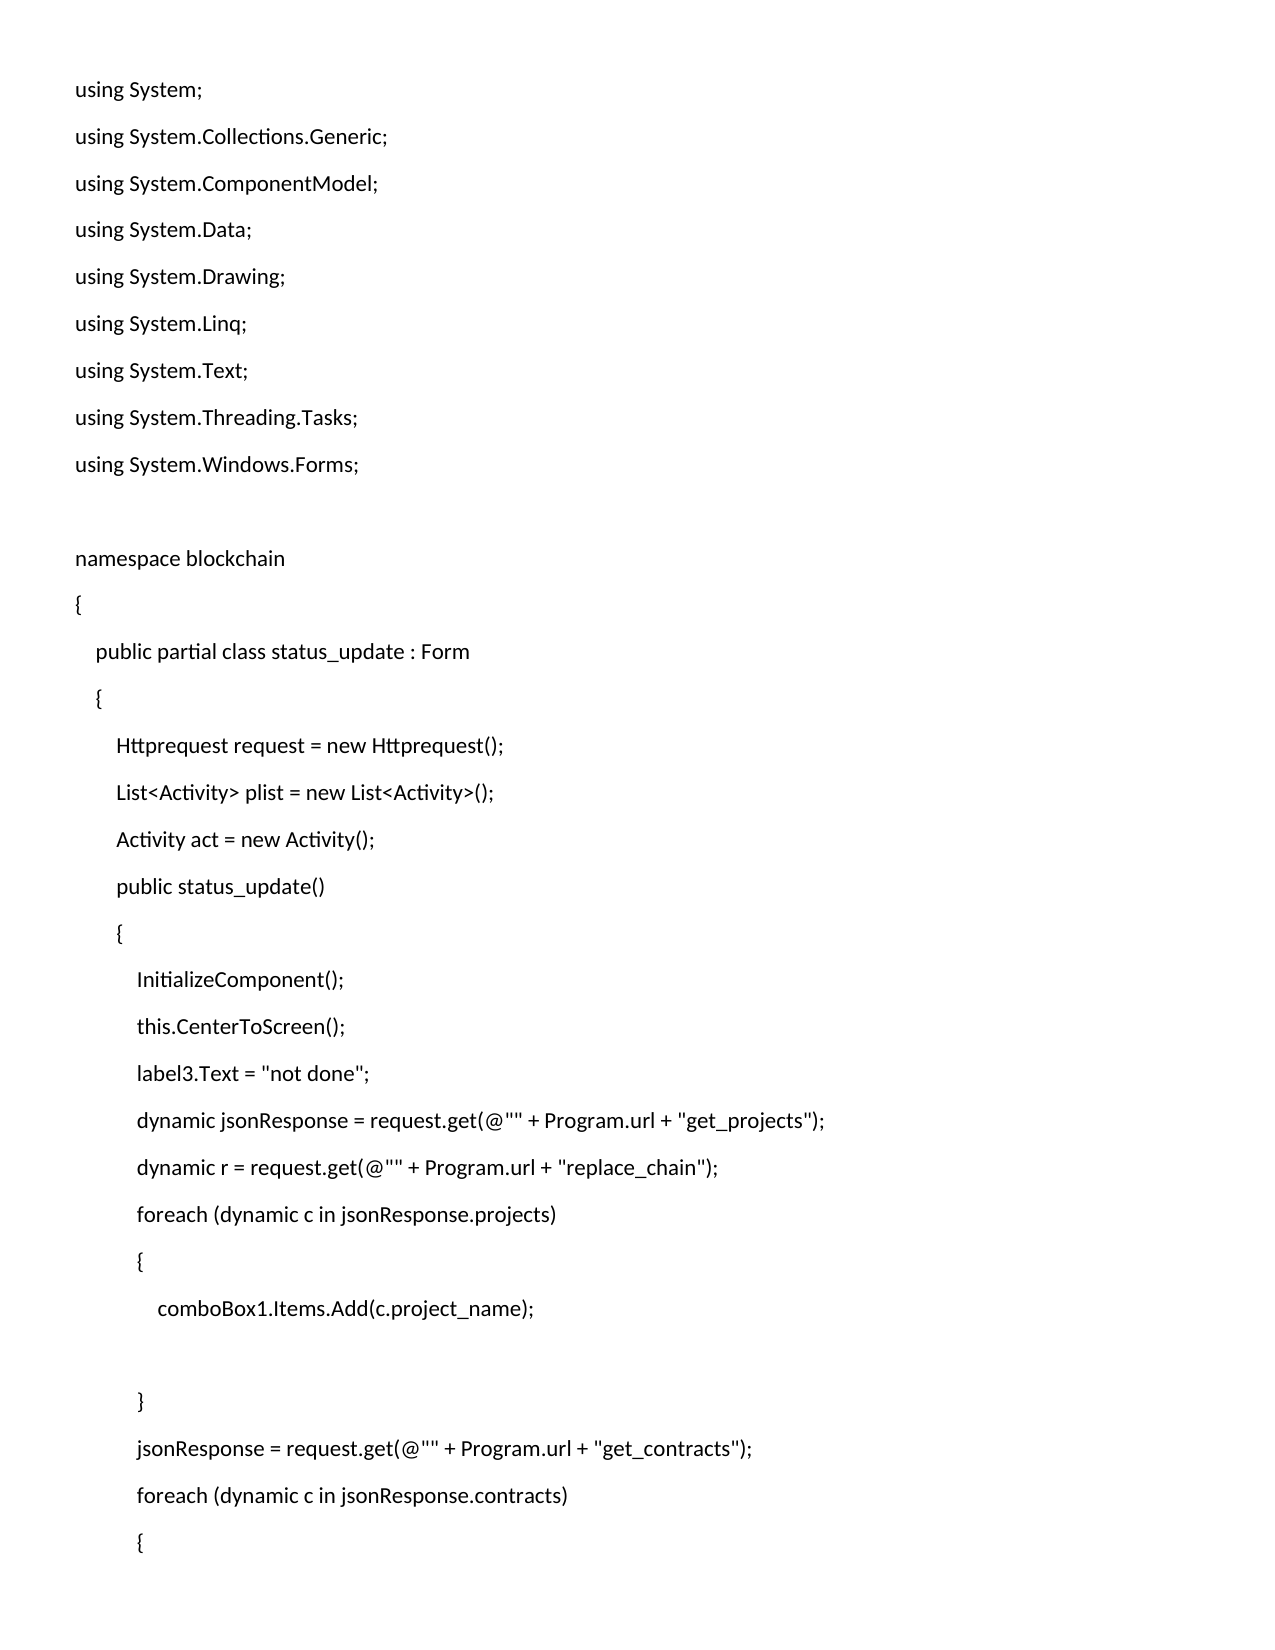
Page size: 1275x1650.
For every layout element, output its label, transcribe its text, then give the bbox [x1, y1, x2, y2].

text { [75, 919, 1200, 947]
text using System.Drawing; [75, 262, 1200, 291]
text namespace blockchain [75, 544, 1200, 572]
text using System.Data; [75, 216, 1200, 244]
text comboBox1.Items.Add(c.project_name); [75, 1294, 1200, 1322]
text InitializeComponent(); [75, 966, 1200, 994]
text List<Activity> plist = new List<Activity>(); [75, 778, 1200, 806]
text public partial class status_update : Form [75, 637, 1200, 666]
text using System.Collections.Generic; [75, 122, 1200, 150]
text { [75, 1247, 1200, 1275]
text public status_update() [75, 872, 1200, 900]
text } [75, 1387, 1200, 1416]
text foreach (dynamic c in jsonResponse.contracts) [75, 1481, 1200, 1509]
text Activity act = new Activity(); [75, 825, 1200, 853]
text using System.ComponentModel; [75, 169, 1200, 197]
text { [75, 1528, 1200, 1556]
text using System.Windows.Forms; [75, 450, 1200, 478]
text this.CenterToScreen(); [75, 1012, 1200, 1041]
text using System.Text; [75, 356, 1200, 384]
text using System.Linq; [75, 309, 1200, 337]
text jsonResponse = request.get(@"" + Program.url + "get_contracts"); [75, 1434, 1200, 1462]
text dynamic r = request.get(@"" + Program.url + "replace_chain"); [75, 1153, 1200, 1181]
text dynamic jsonResponse = request.get(@"" + Program.url + "get_projects"); [75, 1106, 1200, 1134]
text Httprequest request = new Httprequest(); [75, 731, 1200, 759]
text using System; [75, 75, 1200, 103]
text label3.Text = "not done"; [75, 1059, 1200, 1087]
text foreach (dynamic c in jsonResponse.projects) [75, 1200, 1200, 1228]
text { [75, 591, 1200, 619]
text using System.Threading.Tasks; [75, 403, 1200, 431]
text { [75, 684, 1200, 712]
